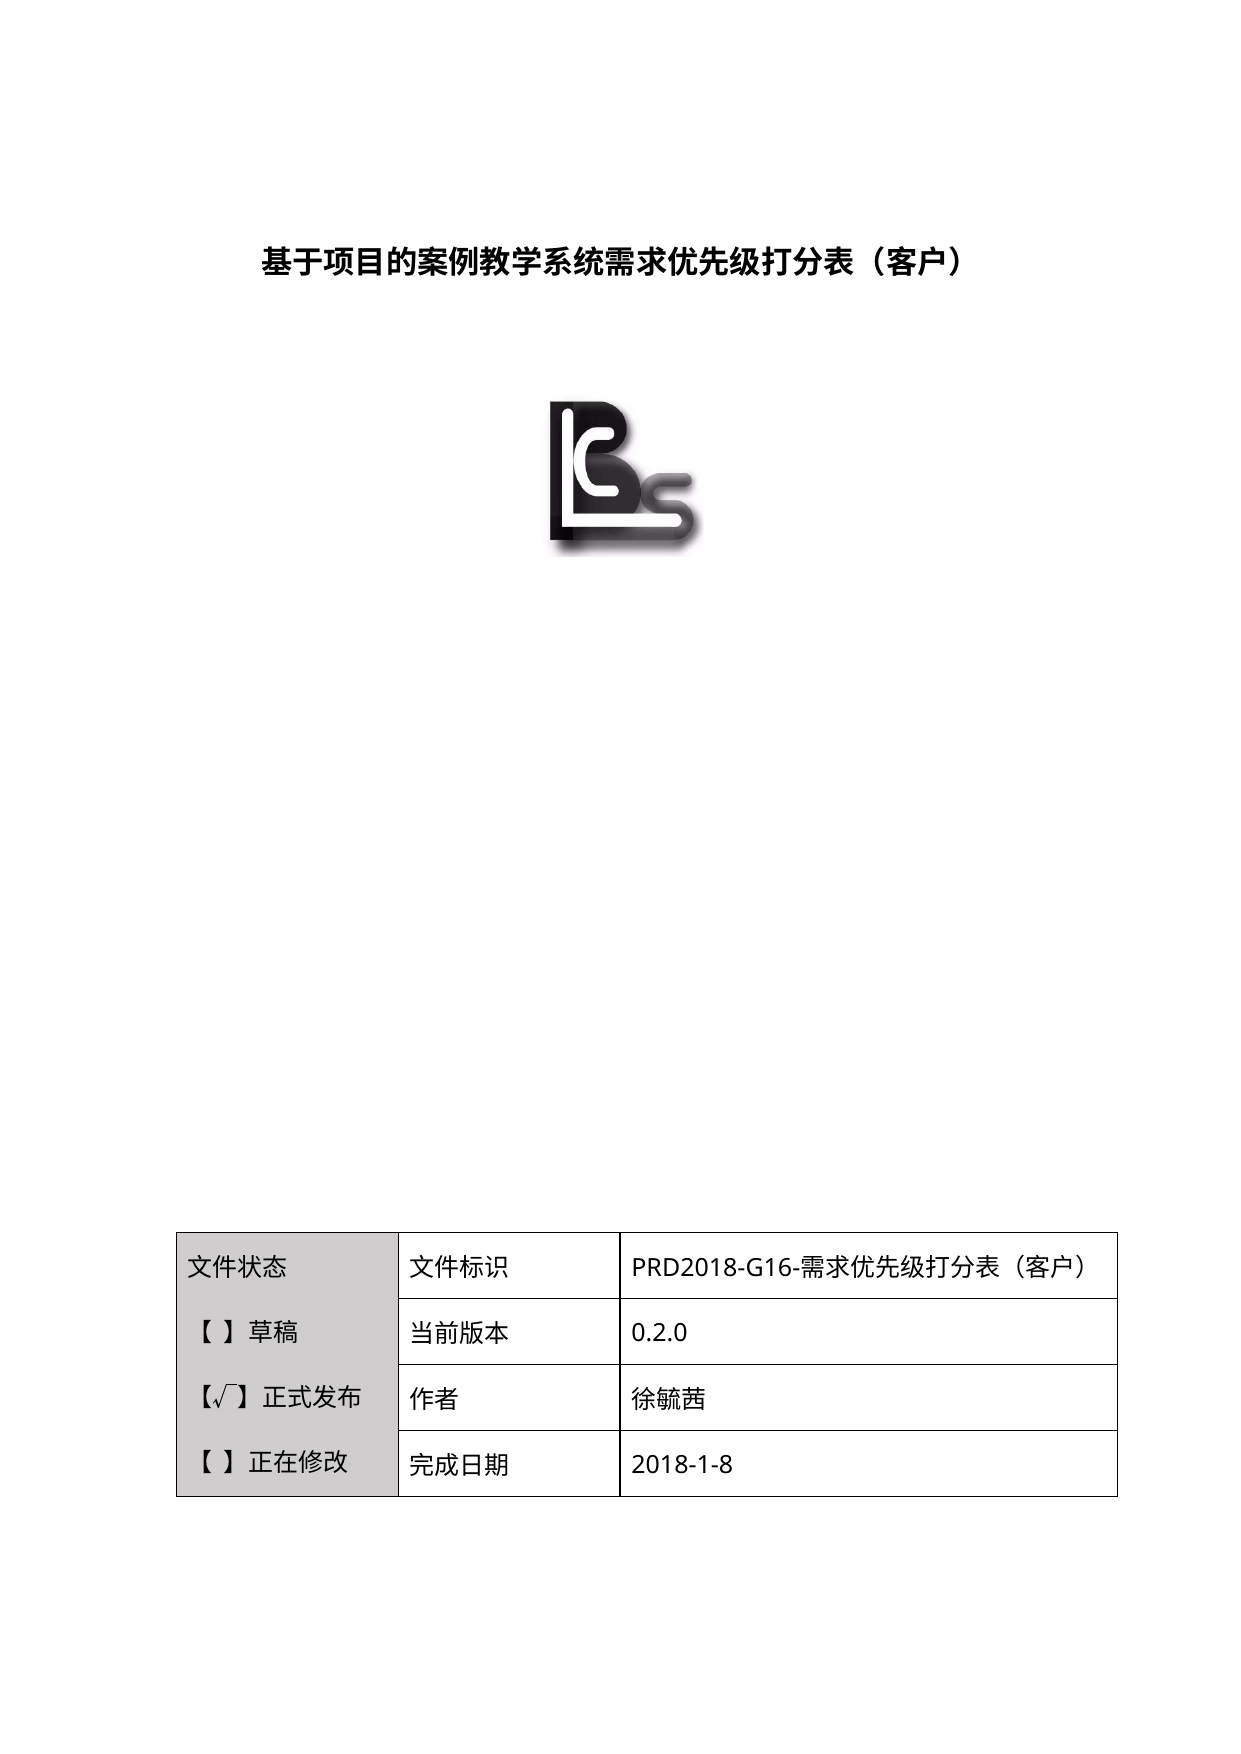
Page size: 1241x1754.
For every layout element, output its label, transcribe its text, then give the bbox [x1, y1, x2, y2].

table_cell 0.2.0 [621, 1299, 1117, 1364]
table_cell 徐毓茜 [621, 1365, 1117, 1430]
picture [536, 389, 704, 557]
table_cell 当前版本 [399, 1299, 619, 1364]
table_header 文件状态 【 】草稿 【√】正式发布 【 】正在修改 [177, 1233, 398, 1496]
table_header PRD2018-G16-需求优先级打分表（客户） [621, 1233, 1117, 1298]
text 基于项目的案例教学系统需求优先级打分表（客户） [187, 227, 1053, 292]
table_cell 作者 [399, 1365, 619, 1430]
table_cell 完成日期 [399, 1431, 619, 1496]
table_header 文件标识 [399, 1233, 619, 1298]
table_cell 2018-1-8 [621, 1431, 1117, 1496]
